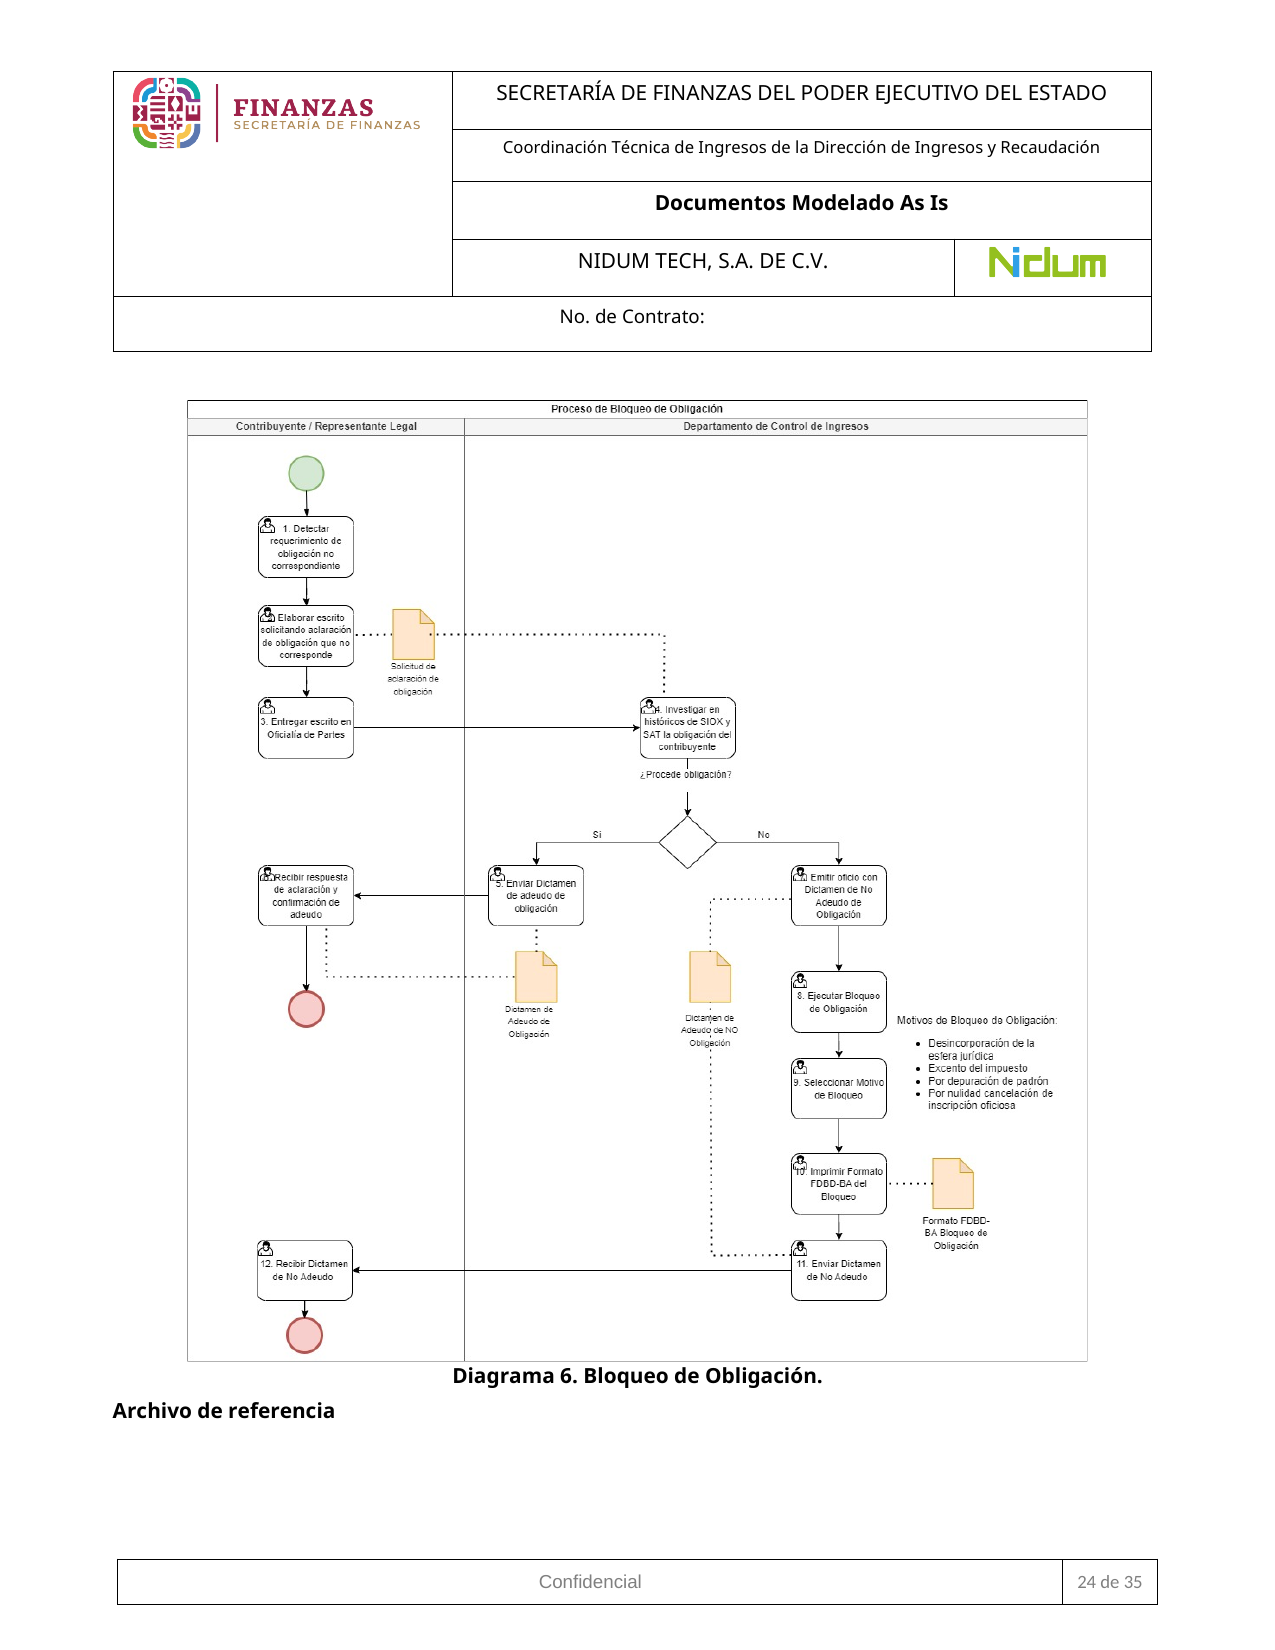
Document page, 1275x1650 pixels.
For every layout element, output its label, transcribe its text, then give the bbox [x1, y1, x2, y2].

picture [983, 244, 1112, 278]
picture [126, 72, 440, 155]
picture [187, 393, 1088, 1362]
text Diagrama 6. Bloqueo de Obligación. [112, 1361, 1162, 1390]
text Archivo de referencia [112, 1396, 1162, 1424]
